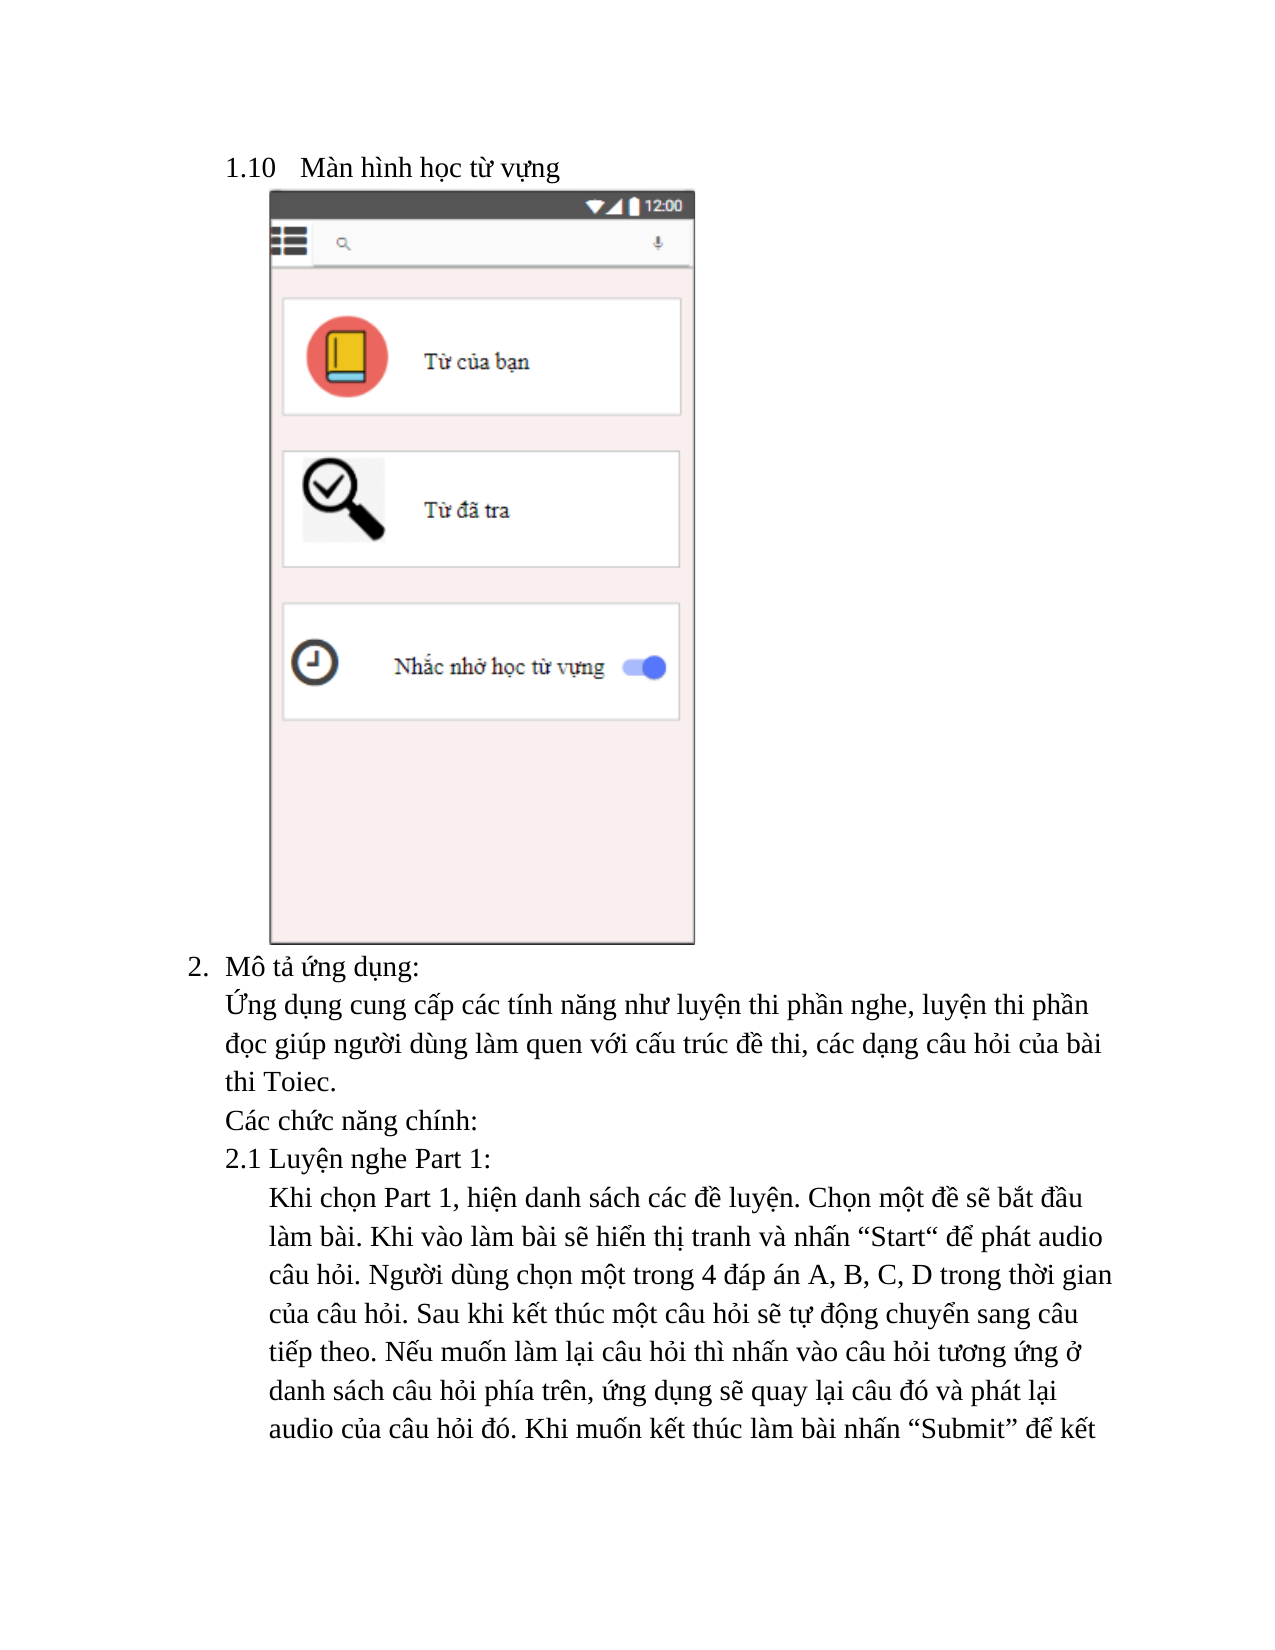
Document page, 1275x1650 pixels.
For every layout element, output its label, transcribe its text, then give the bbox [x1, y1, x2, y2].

list Luyện nghe Part 1: [225, 1142, 1125, 1175]
list Ứng dụng cung cấp các tính năng như luyện thi phần nghe, luyện thi phần đọc giúp người dùng làm quen với cấu trúc đề thi, các dạng câu hỏi của bài thi Toiec. [225, 987, 1125, 1098]
picture [268, 188, 696, 945]
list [269, 1180, 1125, 1445]
list Màn hình học từ vựng [225, 150, 1125, 183]
list Mô tả ứng dụng: [187, 949, 1125, 982]
list Các chức năng chính: [225, 1103, 1125, 1137]
